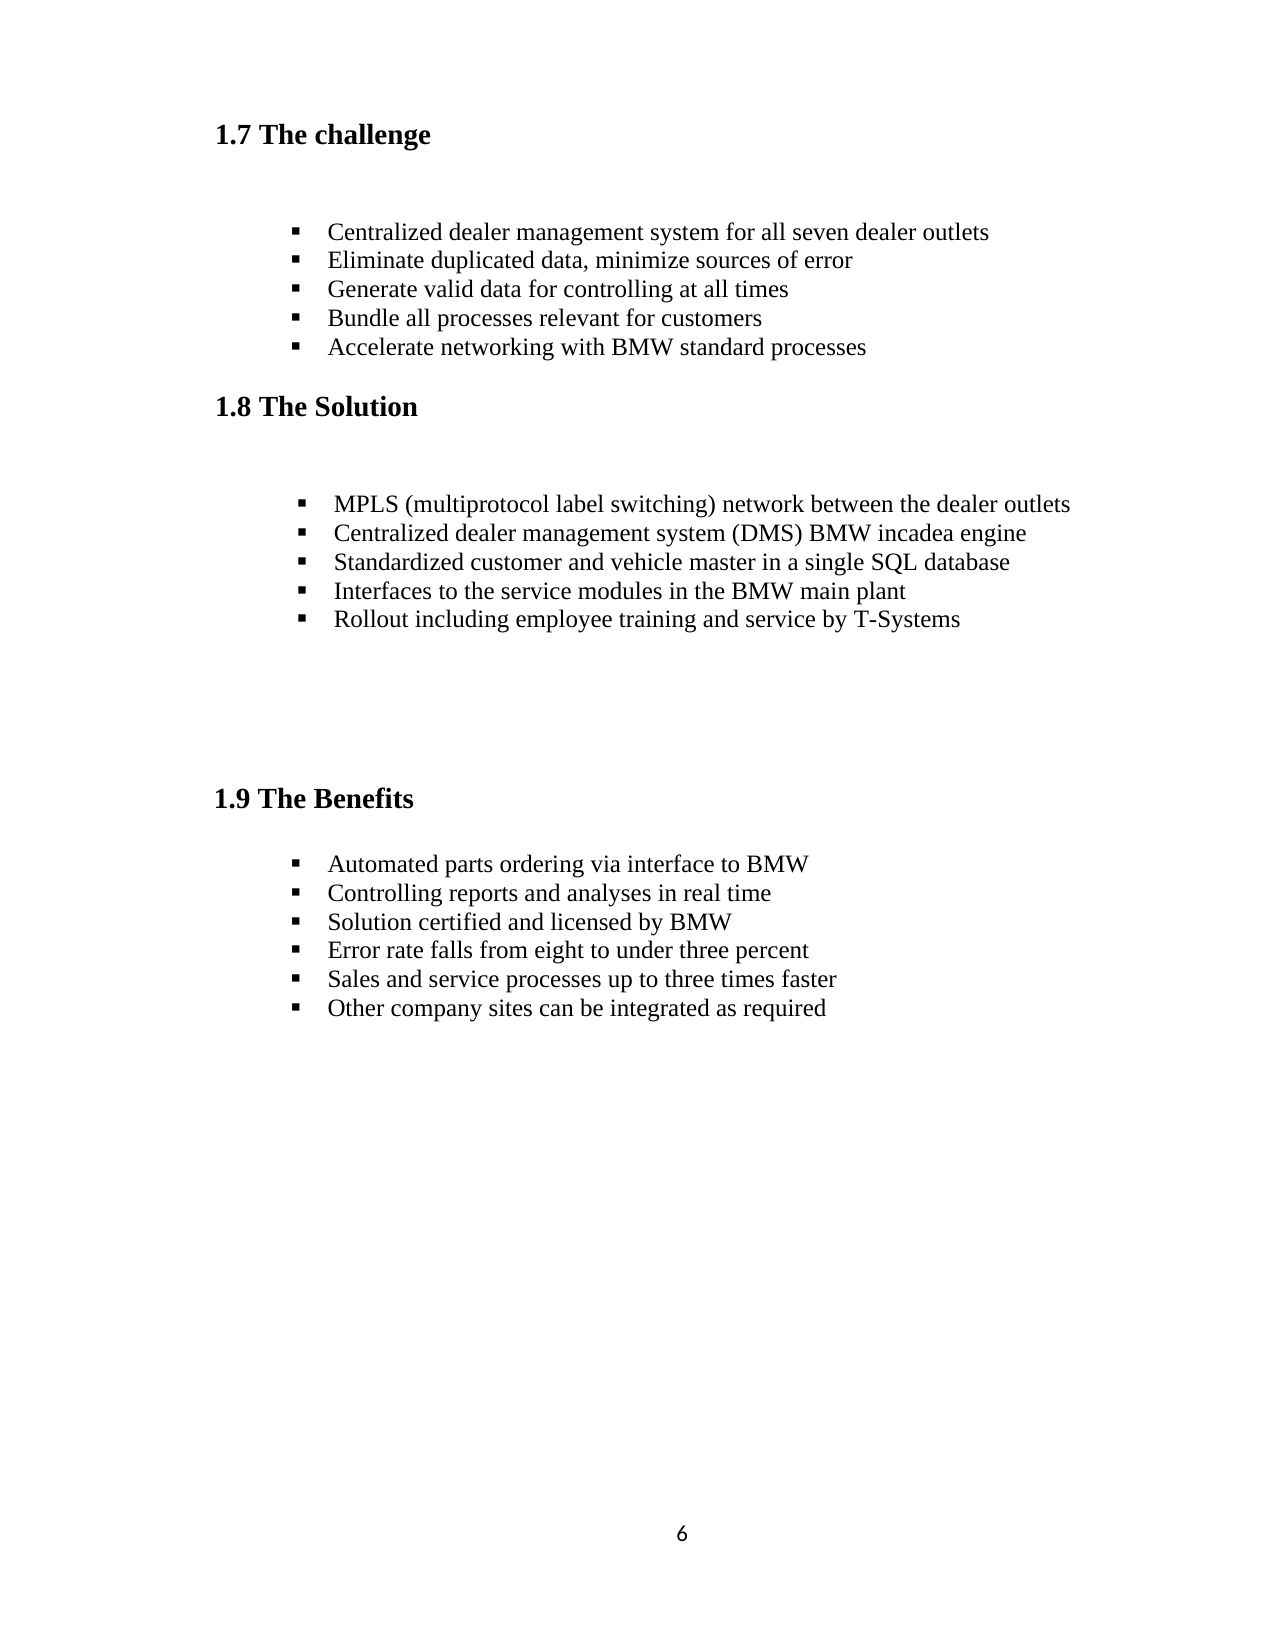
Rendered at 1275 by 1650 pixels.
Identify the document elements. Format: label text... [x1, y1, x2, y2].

list Accelerate networking with BMW standard processes [290, 332, 1186, 360]
list Other company sites can be integrated as required [290, 993, 1186, 1022]
list Sales and service processes up to three times faster [290, 964, 1186, 993]
subtitle 1.8 The Solution [177, 389, 1186, 423]
subtitle 1.7 The challenge [215, 117, 1186, 150]
list Controlling reports and analyses in real time [290, 878, 1186, 907]
list Standardized customer and vehicle master in a single SQL database [296, 547, 1186, 576]
list Bundle all processes relevant for customers [290, 303, 1186, 332]
list Eliminate duplicated data, minimize sources of error [290, 245, 1186, 274]
list Automated parts ordering via interface to BMW [290, 849, 1186, 878]
list MPLS (multiprotocol label switching) network between the dealer outlets [296, 489, 1186, 518]
text 1.9 The Benefits [177, 782, 1186, 815]
list Generate valid data for controlling at all times [290, 274, 1186, 303]
list Rollout including employee training and service by T-Systems [296, 604, 1186, 633]
list Error rate falls from eight to under three percent [290, 936, 1186, 964]
list Solution certified and licensed by BMW [290, 907, 1186, 936]
list Centralized dealer management system (DMS) BMW incadea engine [296, 518, 1186, 547]
list Centralized dealer management system for all seven dealer outlets [290, 217, 1186, 245]
list Interfaces to the service modules in the BMW main plant [296, 576, 1186, 604]
